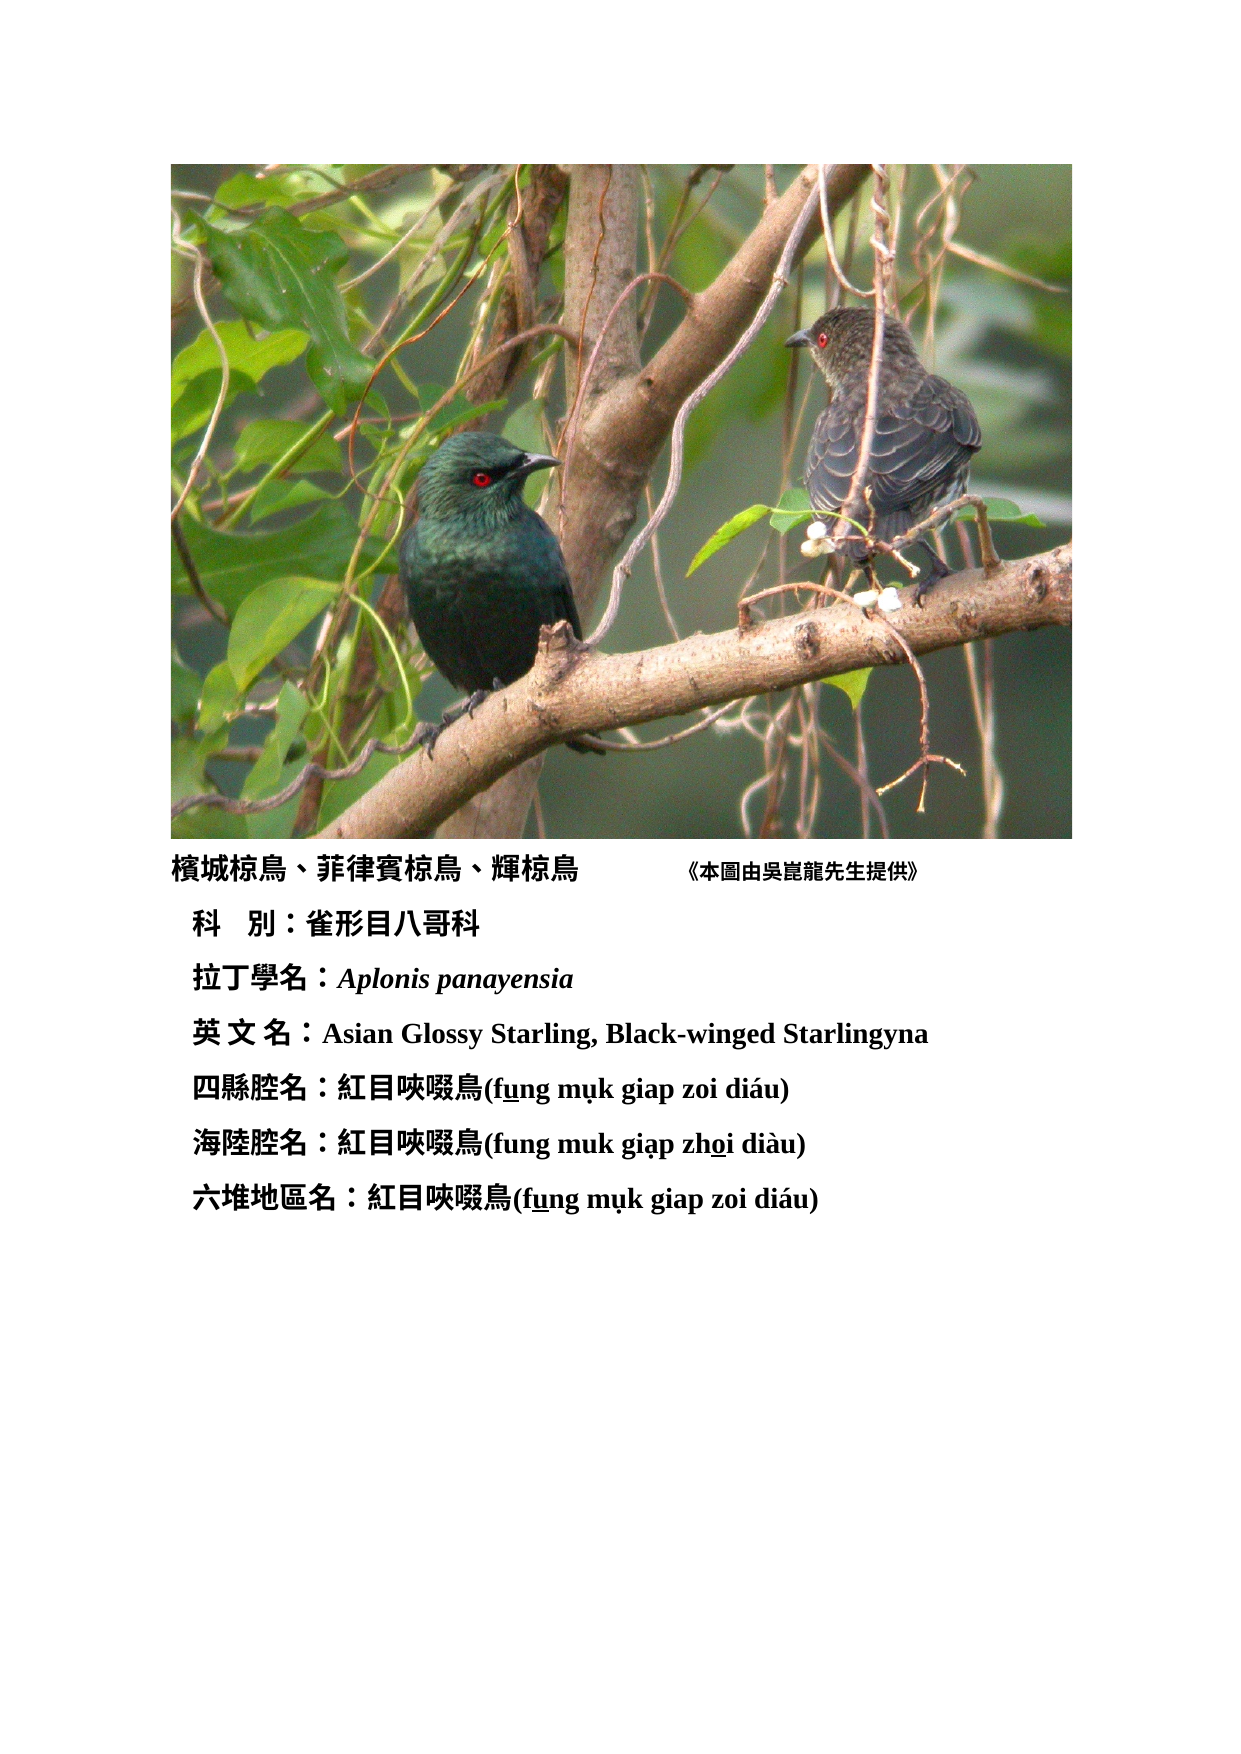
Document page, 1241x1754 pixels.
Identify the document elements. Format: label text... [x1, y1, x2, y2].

picture [170, 164, 1073, 839]
table_header [160, 165, 1078, 845]
table_cell 檳城椋鳥、菲律賓椋鳥、輝椋鳥 《本圖由吳崑龍先生提供》 科 別：雀形目八哥科 拉丁學名：Aplonis panayensia 英 文 名：Asian Glossy Starling, Black-winged Starlingyna 四縣腔名：紅目唊啜鳥(fung mụk giap zoi diáu) 海陸腔名：紅目唊啜鳥(fung muk giạp zhoi diàu) 六堆地區名：紅目唊啜鳥(fung mụk giap zoi diáu) [160, 845, 1078, 1226]
